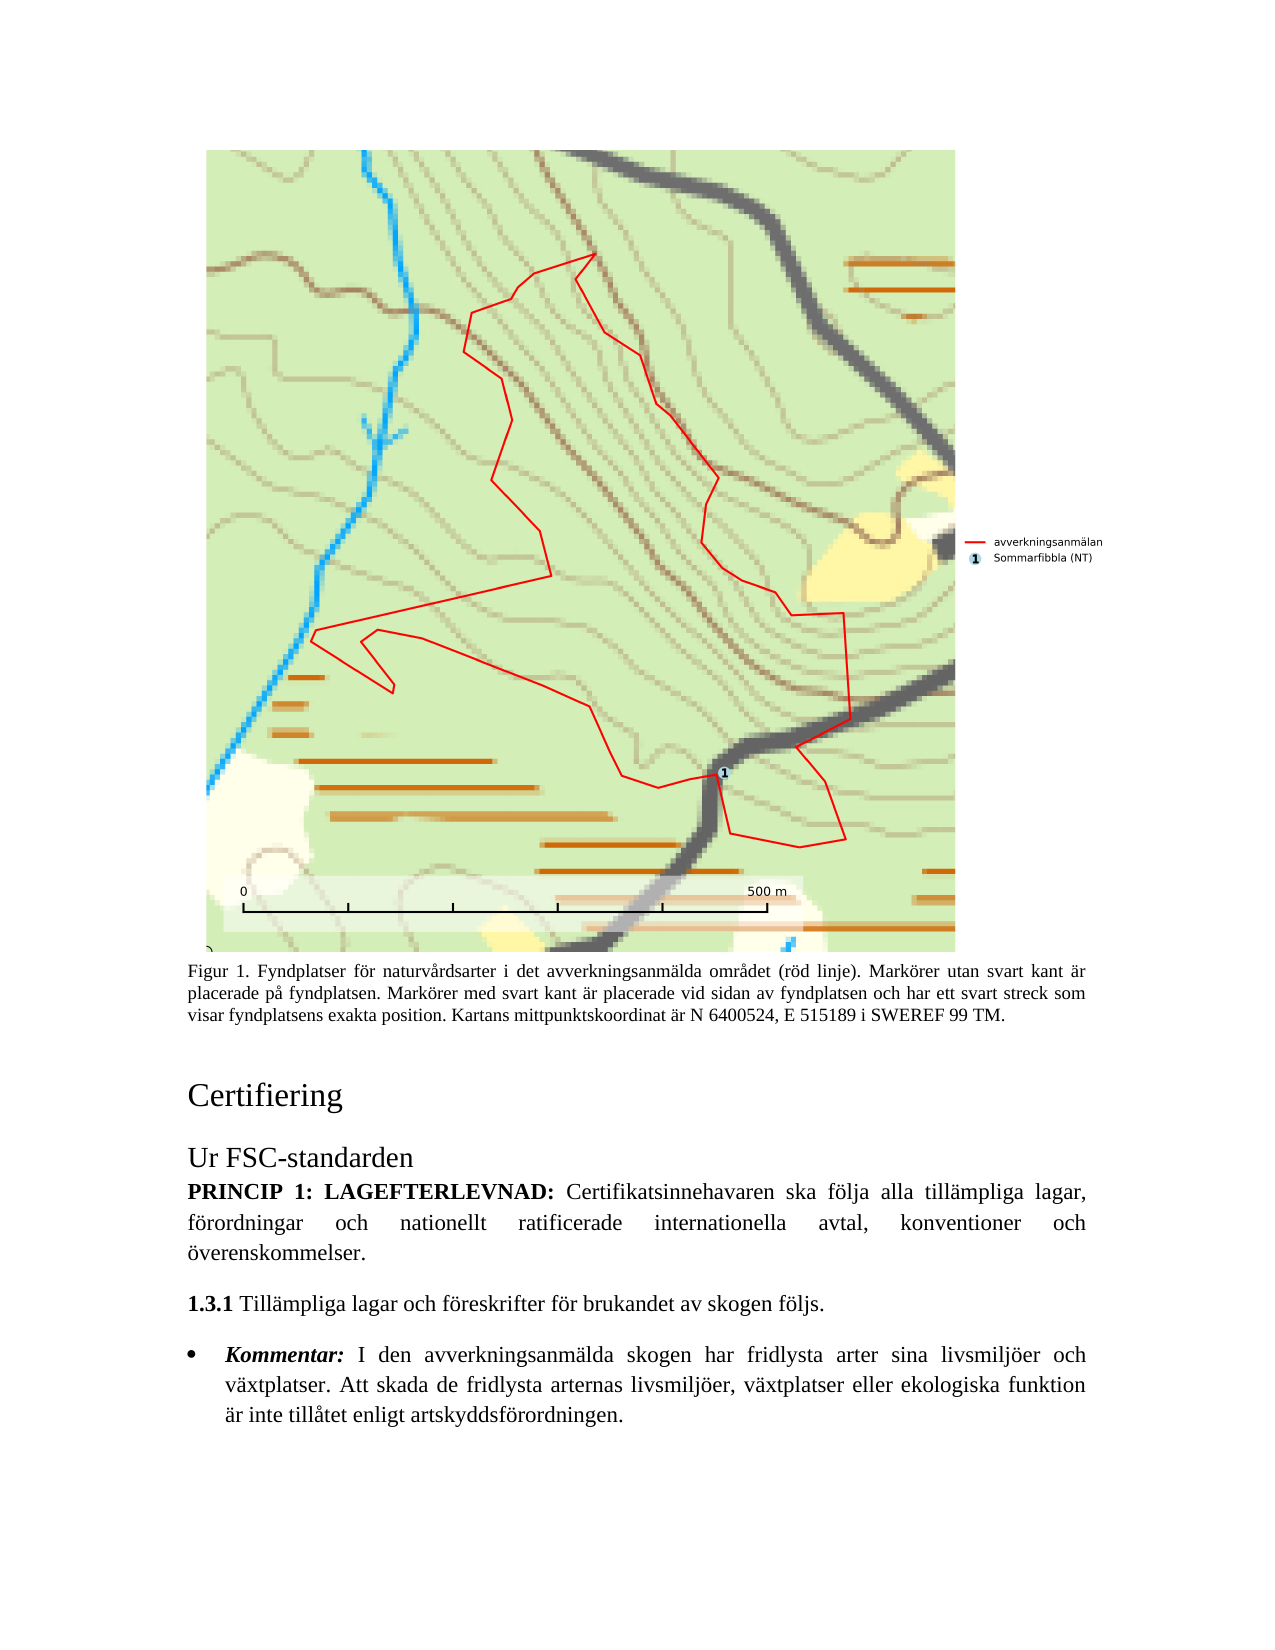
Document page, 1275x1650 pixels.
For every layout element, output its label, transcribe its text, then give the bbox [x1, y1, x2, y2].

list Kommentar: I den avverkningsanmälda skogen har fridlysta arter sina livsmiljöer och växtplatser. Att skada de fridlysta arternas livsmiljöer, växtplatser eller ekologiska funktion är inte tillåtet enligt artskyddsförordningen. [187, 1341, 1087, 1428]
picture [206, 150, 1107, 952]
subtitle Certifiering [187, 1075, 1087, 1113]
text PRINCIP 1: LAGEFTERLEVNAD: Certifikatsinnehavaren ska följa alla tillämpliga lagar, förordningar och nationellt ratificerade internationella avtal, konventioner och överenskommelser. [187, 1178, 1087, 1265]
text 1.3.1 Tillämpliga lagar och föreskrifter för brukandet av skogen följs. [187, 1290, 1087, 1316]
text Figur 1. Fyndplatser för naturvårdsarter i det avverkningsanmälda området (röd linje). Markörer utan svart kant är placerade på fyndplatsen. Markörer med svart kant är placerade vid sidan av fyndplatsen och har ett svart streck som visar fyndplatsens exakta position. Kartans mittpunktskoordinat är N 6400524, E 515189 i SWEREF 99 TM. [187, 960, 1087, 1025]
subtitle Ur FSC-standarden [187, 1140, 1087, 1173]
